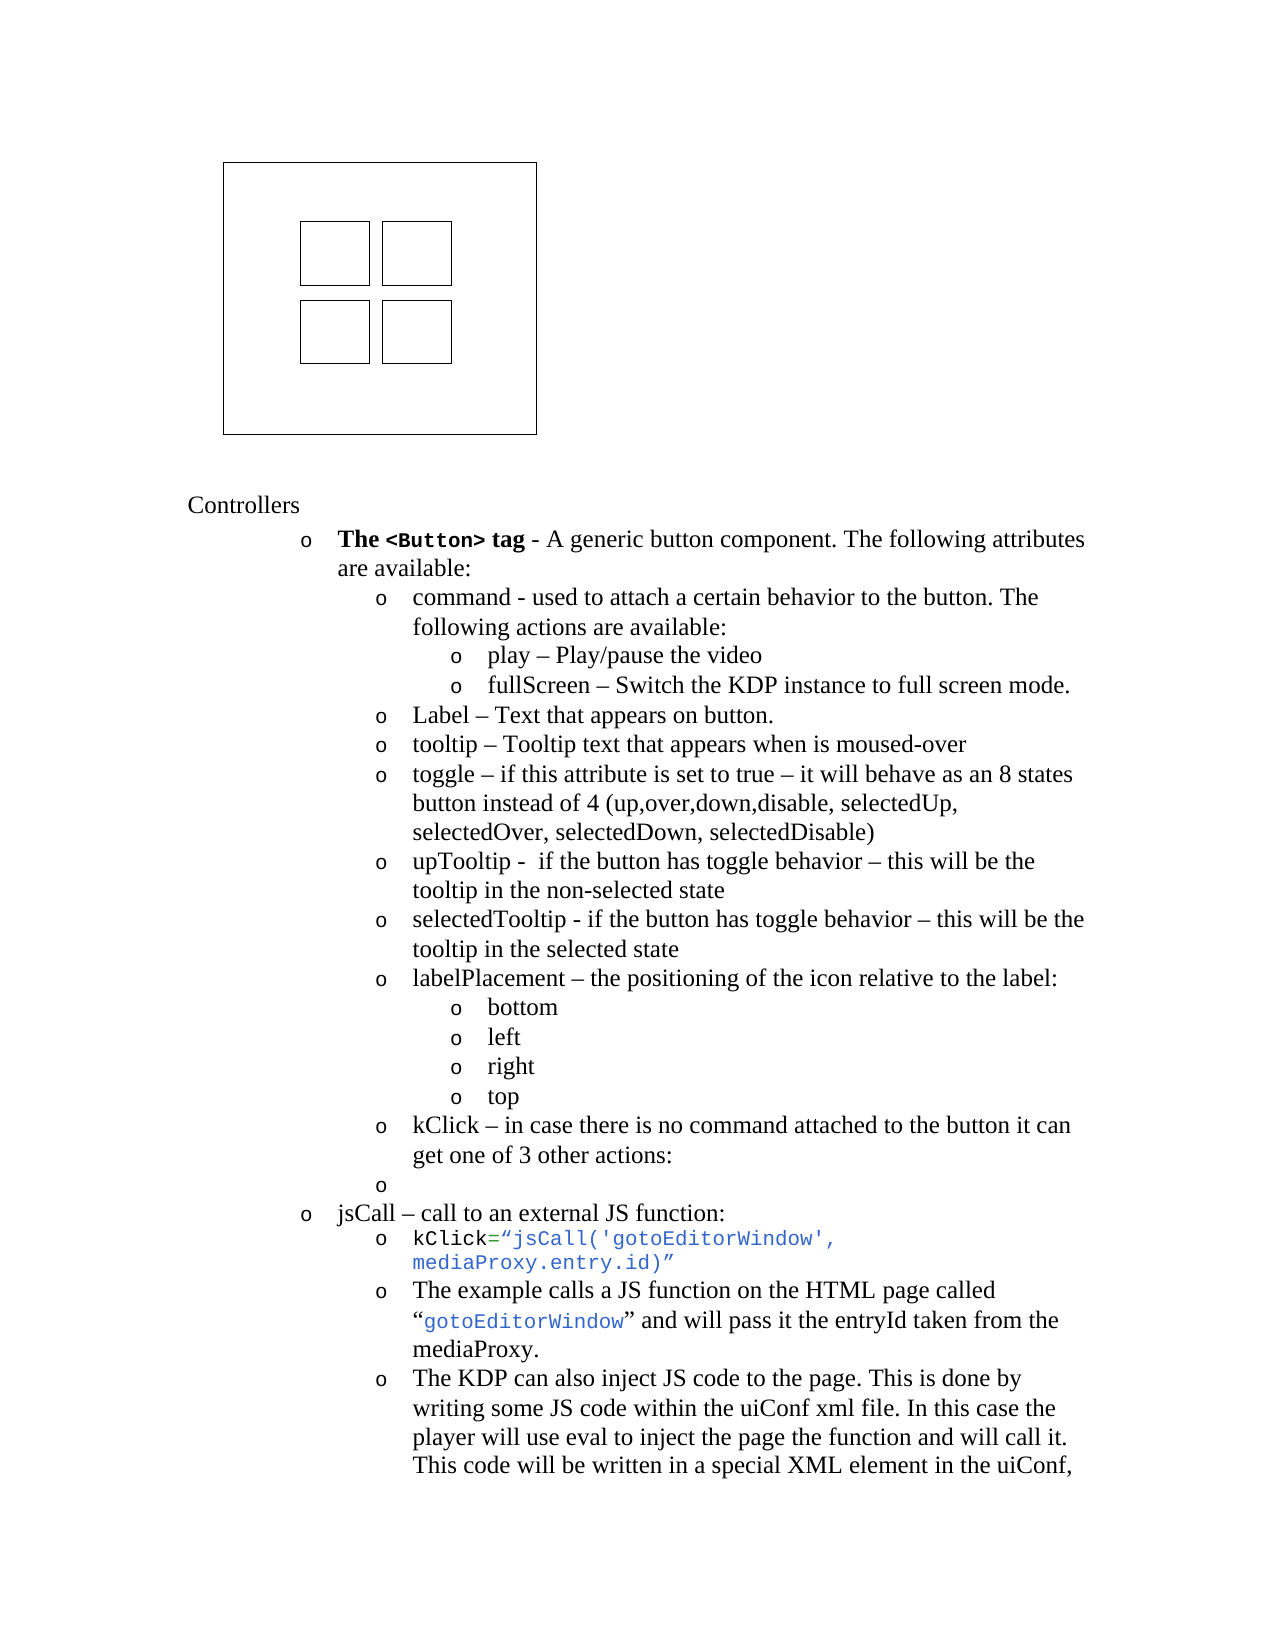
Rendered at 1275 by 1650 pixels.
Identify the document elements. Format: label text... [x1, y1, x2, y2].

list left [450, 1022, 1087, 1051]
list tooltip – Tooltip text that appears when is moused-over [375, 729, 1087, 759]
list top [450, 1081, 1087, 1111]
list kClick – in case there is no command attached to the button it can get one of 3 other actions: [375, 1111, 1087, 1169]
list kClick=“jsCall('gotoEditorWindow', mediaProxy.entry.id)” [375, 1228, 1087, 1275]
list labelPlacement – the positioning of the icon relative to the label: [375, 963, 1087, 992]
text Controllers [187, 490, 1087, 519]
list play – Play/pause the video [450, 641, 1087, 670]
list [375, 1363, 1087, 1479]
list Label – Text that appears on button. [375, 700, 1087, 729]
list selectedTooltip - if the button has toggle behavior – this will be the tooltip in the selected state [375, 904, 1087, 963]
list The <Button> tag - A generic button component. The following attributes are available: [300, 524, 1087, 582]
list jsCall – call to an external JS function: [300, 1198, 1087, 1228]
list bottom [450, 992, 1087, 1022]
list upTooltip - if the button has toggle behavior – this will be the tooltip in the non-selected state [375, 846, 1087, 904]
list right [450, 1051, 1087, 1081]
list The example calls a JS function on the HTML page called “gotoEditorWindow” and will pass it the entryId taken from the mediaProxy. [375, 1275, 1087, 1363]
list fullScreen – Switch the KDP instance to full screen mode. [450, 670, 1087, 700]
list command - used to attach a certain behavior to the button. The following actions are available: [375, 582, 1087, 641]
list toggle – if this attribute is set to true – it will behave as an 8 states button instead of 4 (up,over,down,disable, selectedUp, selectedOver, selectedDown, selectedDisable) [375, 759, 1087, 846]
